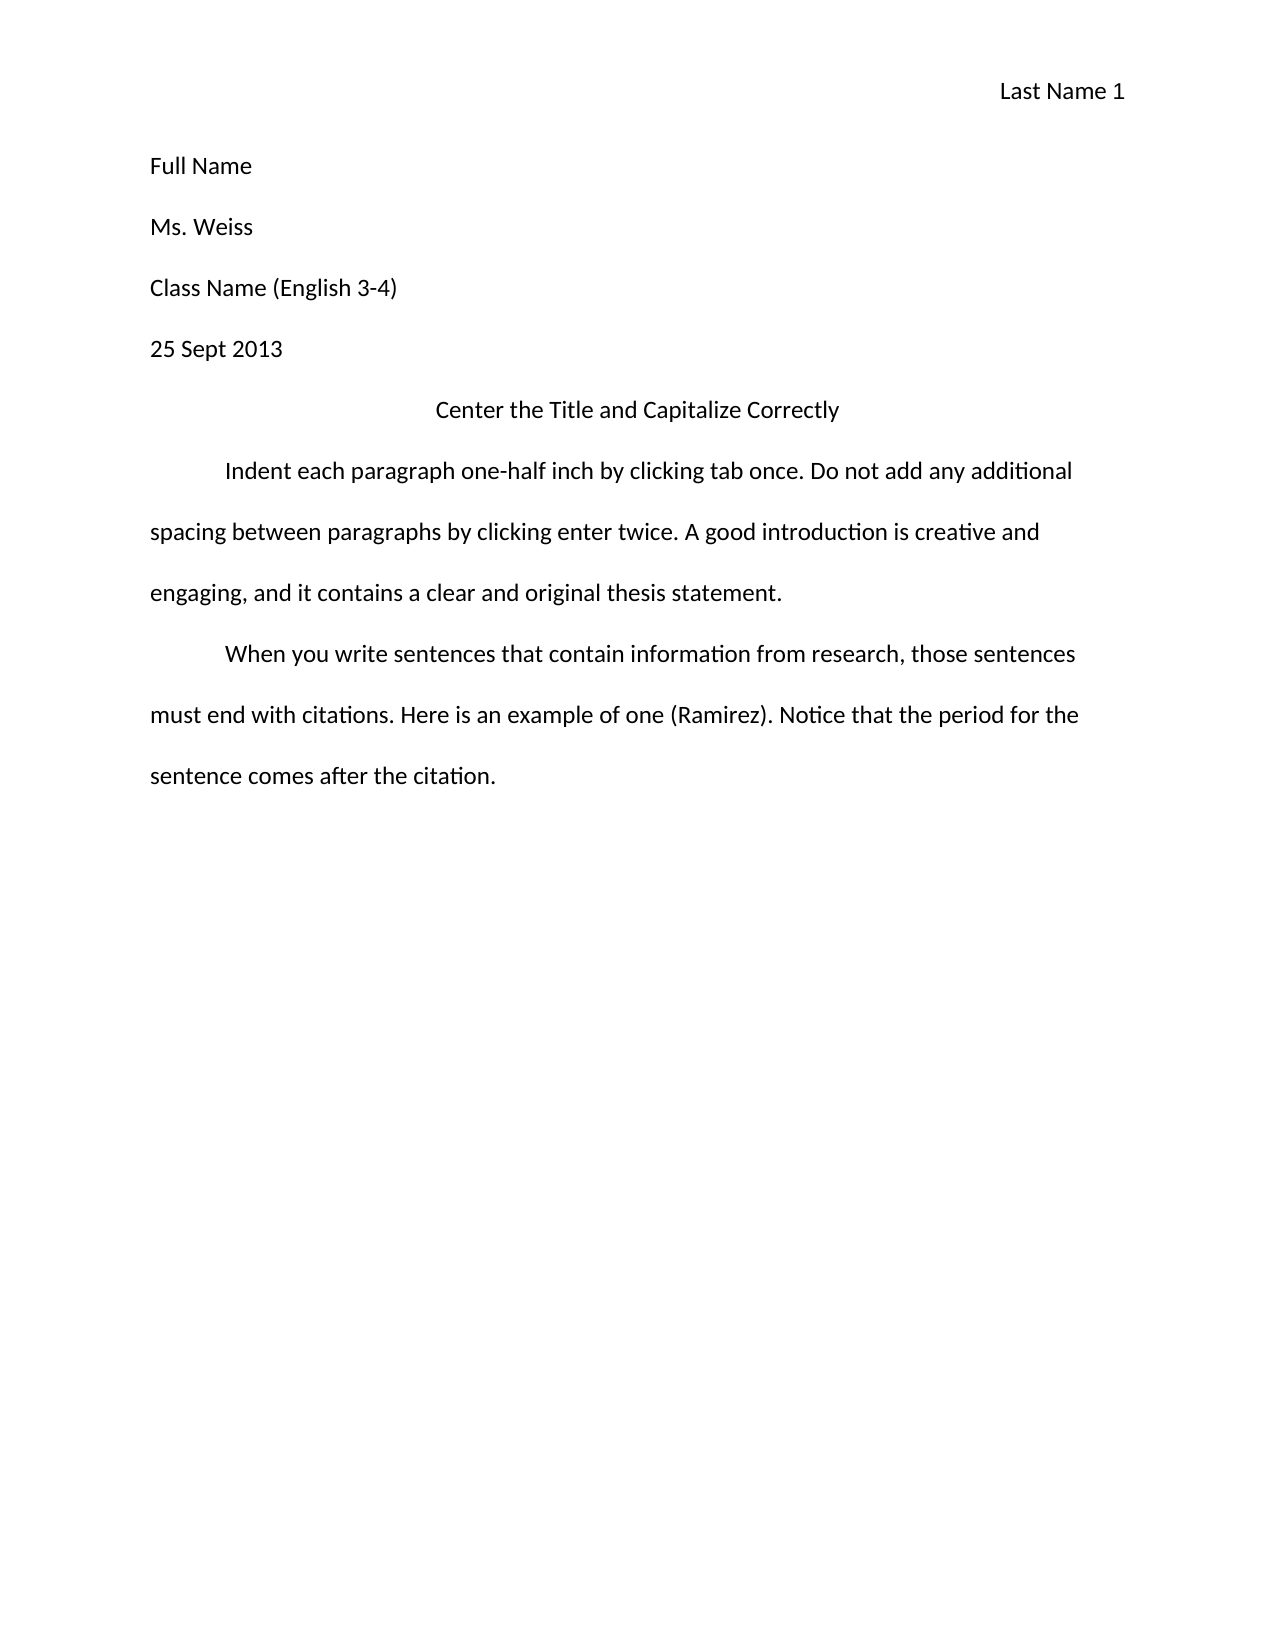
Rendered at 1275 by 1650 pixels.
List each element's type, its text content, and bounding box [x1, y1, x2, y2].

text Center the Title and Capitalize Correctly [150, 394, 1125, 425]
text Ms. Weiss [150, 211, 1125, 242]
text Class Name (English 3-4) [150, 272, 1125, 303]
text Full Name [150, 150, 1125, 181]
text When you write sentences that contain information from research, those sentences must end with citations. Here is an example of one (Ramirez). Notice that the period for the sentence comes after the citation. [150, 638, 1125, 791]
text Indent each paragraph one-half inch by clicking tab once. Do not add any additional spacing between paragraphs by clicking enter twice. A good introduction is creative and engaging, and it contains a clear and original thesis statement. [150, 455, 1125, 608]
text 25 Sept 2013 [150, 333, 1125, 364]
